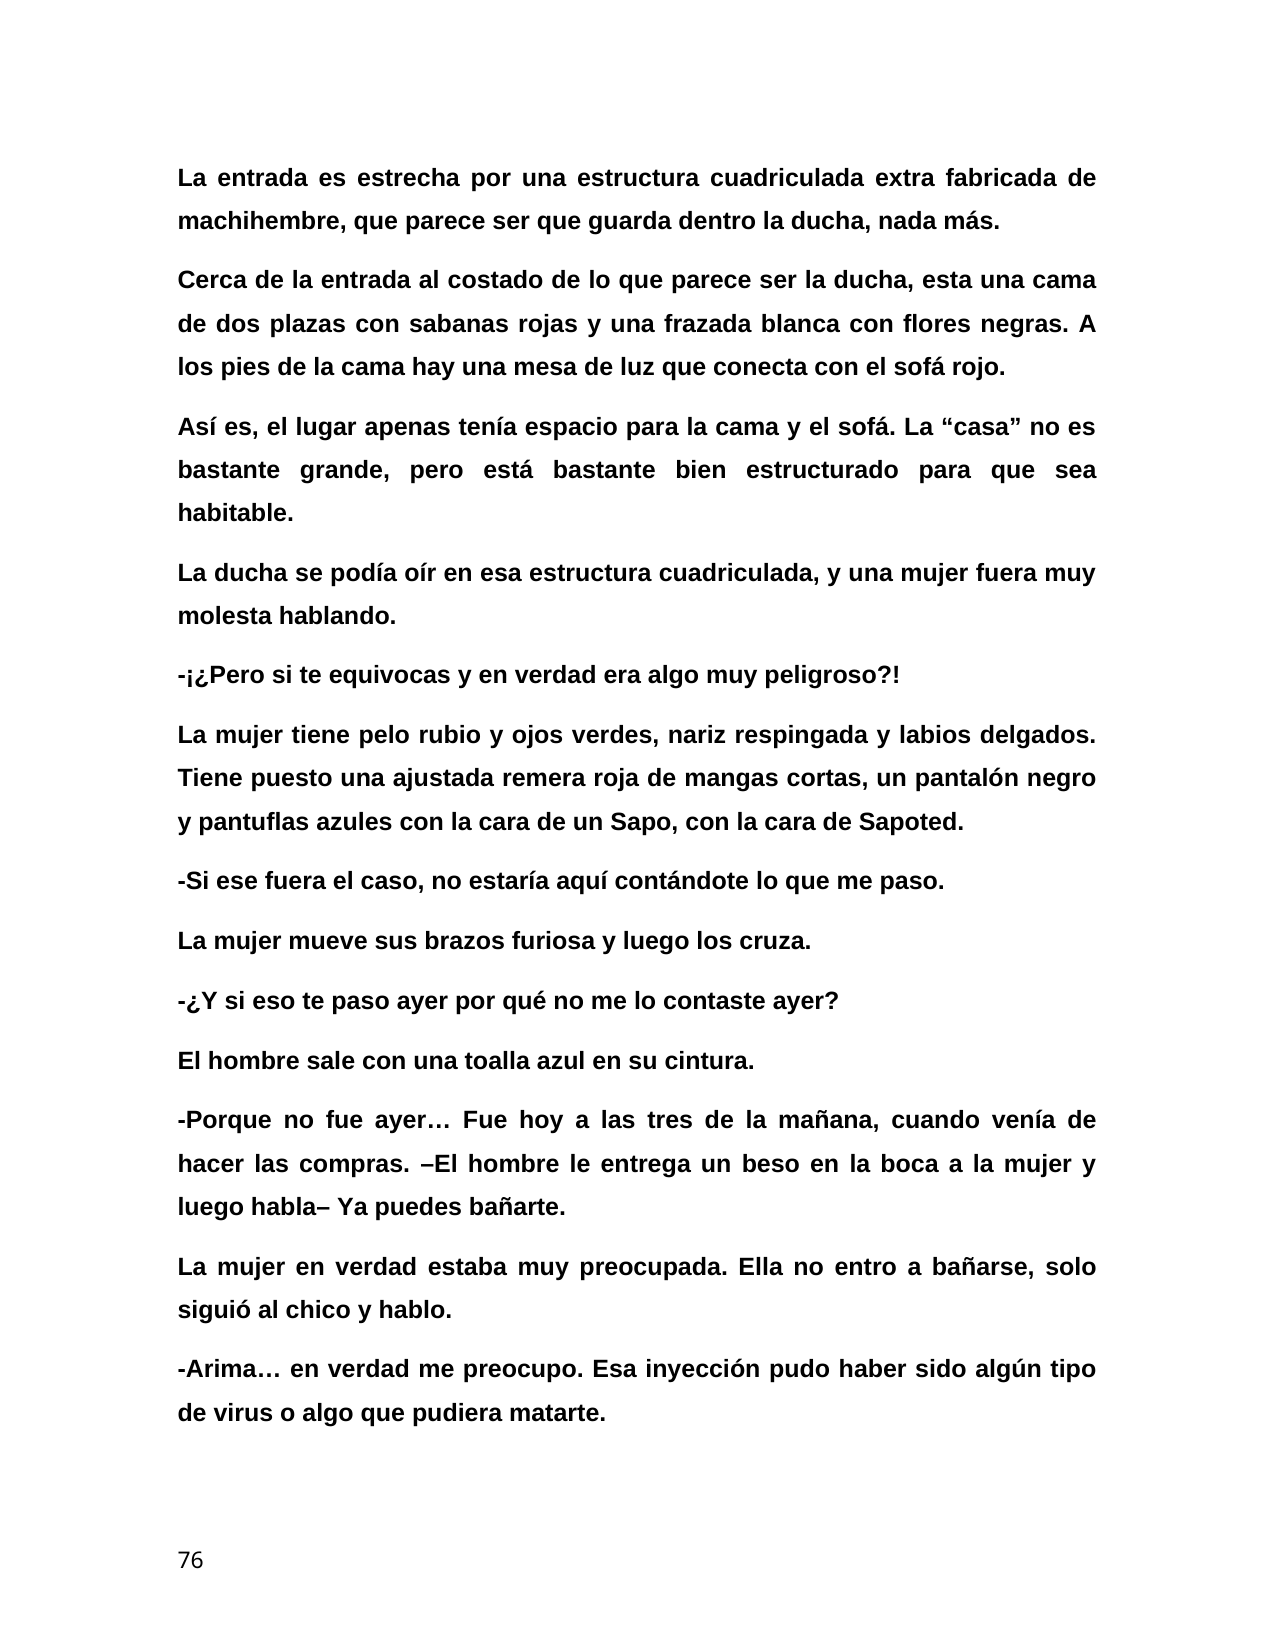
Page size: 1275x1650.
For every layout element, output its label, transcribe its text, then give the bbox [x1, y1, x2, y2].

text -¡¿Pero si te equivocas y en verdad era algo muy peligroso?! [177, 660, 1098, 689]
text -Si ese fuera el caso, no estaría aquí contándote lo que me paso. [177, 866, 1098, 895]
text La entrada es estrecha por una estructura cuadriculada extra fabricada de machihembre, que parece ser que guarda dentro la ducha, nada más. [177, 162, 1098, 234]
text -¿Y si eso te paso ayer por qué no me lo contaste ayer? [177, 986, 1098, 1014]
text La mujer tiene pelo rubio y ojos verdes, nariz respingada y labios delgados. Tiene puesto una ajustada remera roja de mangas cortas, un pantalón negro y pantuflas azules con la cara de un Sapo, con la cara de Sapoted. [177, 720, 1098, 835]
text La mujer en verdad estaba muy preocupada. Ella no entro a bañarse, solo siguió al chico y hablo. [177, 1251, 1098, 1323]
text La ducha se podía oír en esa estructura cuadriculada, y una mujer fuera muy molesta hablando. [177, 557, 1098, 629]
text La mujer mueve sus brazos furiosa y luego los cruza. [177, 926, 1098, 955]
text -Porque no fue ayer… Fue hoy a las tres de la mañana, cuando venía de hacer las compras. –El hombre le entrega un beso en la boca a la mujer y luego habla– Ya puedes bañarte. [177, 1105, 1098, 1220]
text Cerca de la entrada al costado de lo que parece ser la ducha, esta una cama de dos plazas con sabanas rojas y una frazada blanca con flores negras. A los pies de la cama hay una mesa de luz que conecta con el sofá rojo. [177, 265, 1098, 380]
text El hombre sale con una toalla azul en su cintura. [177, 1046, 1098, 1074]
text Así es, el lugar apenas tenía espacio para la cama y el sofá. La “casa” no es bastante grande, pero está bastante bien estructurado para que sea habitable. [177, 411, 1098, 526]
text -Arima… en verdad me preocupo. Esa inyección pudo haber sido algún tipo de virus o algo que pudiera matarte. [177, 1354, 1098, 1426]
